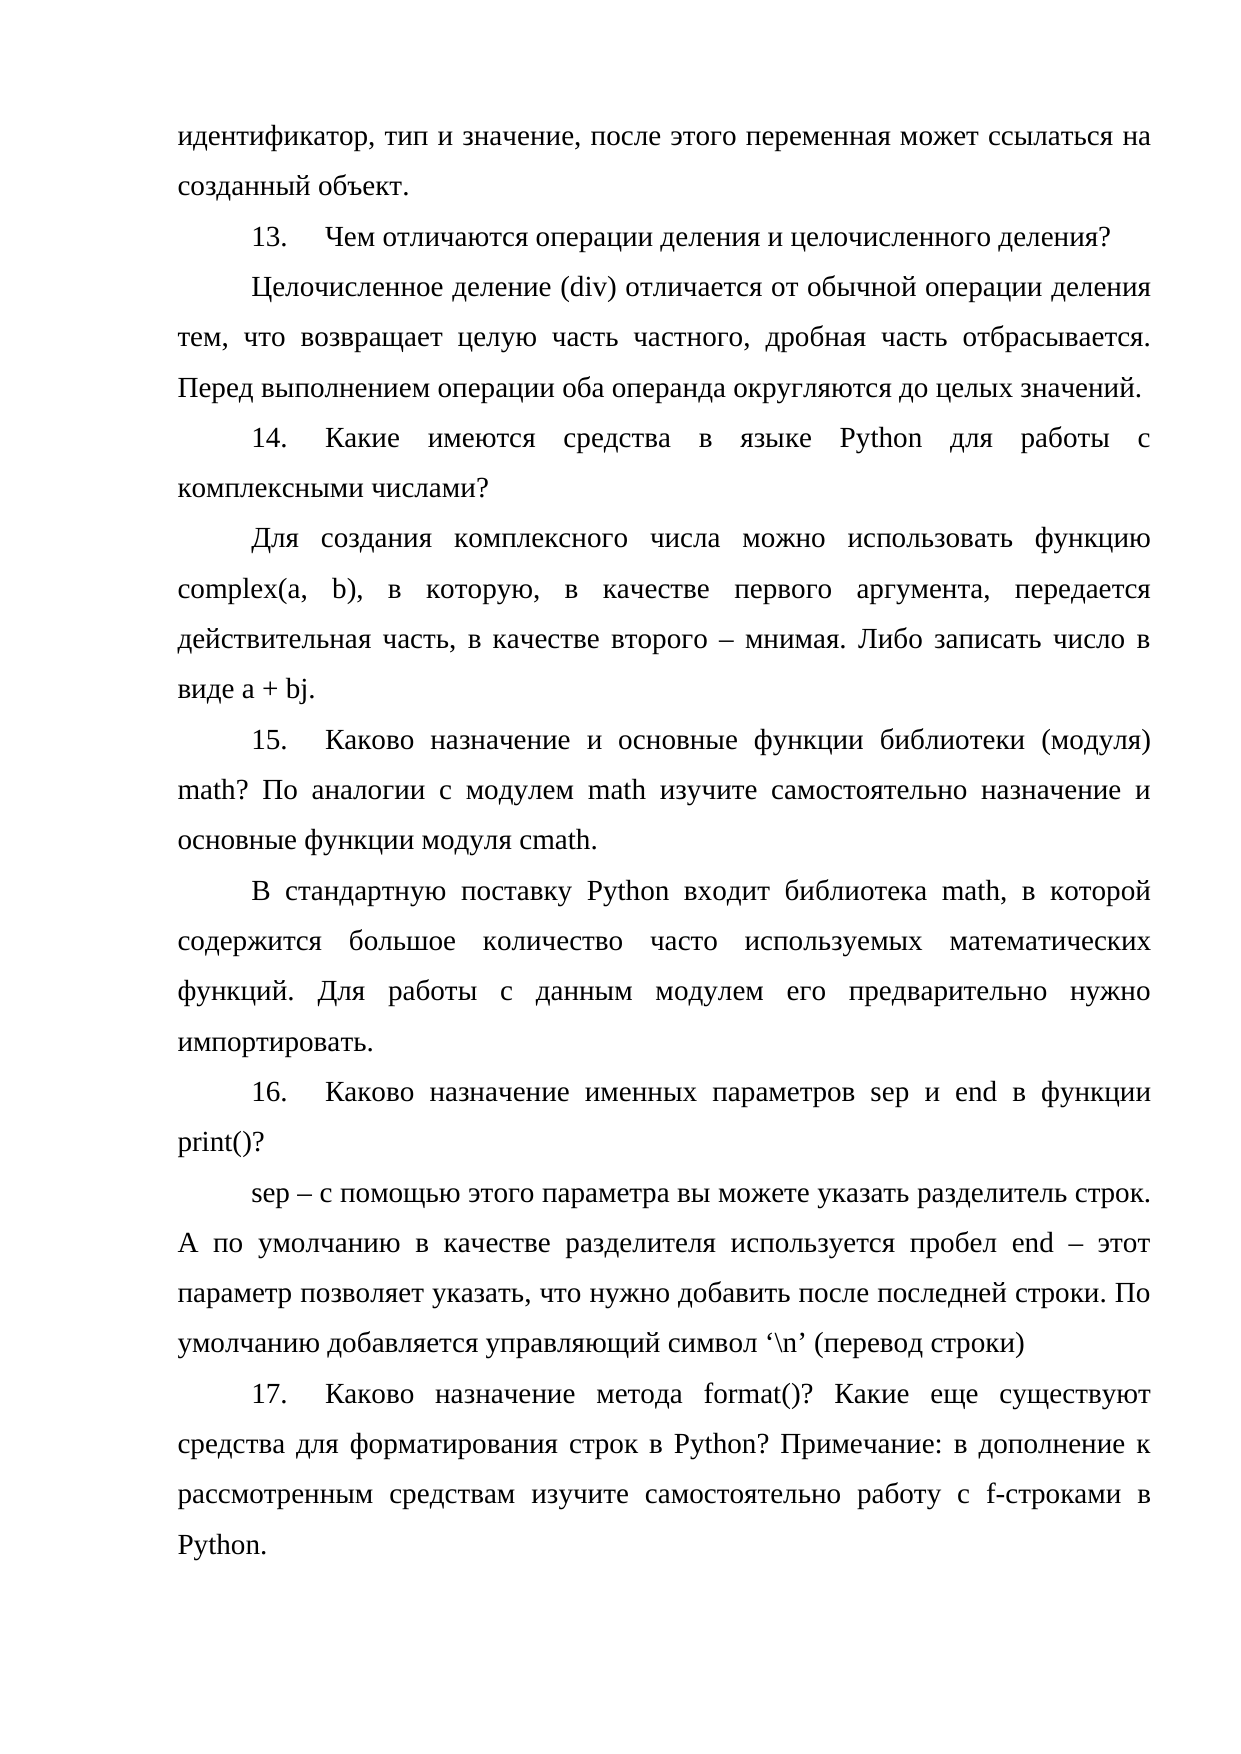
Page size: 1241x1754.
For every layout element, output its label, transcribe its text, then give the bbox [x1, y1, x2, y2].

list В стандартную поставку Python входит библиотека math, в которой содержится большое количество часто используемых математических функций. Для работы с данным модулем его предварительно нужно импортировать. [177, 873, 1152, 1057]
list Целочисленное деление (div) отличается от обычной операции деления тем, что возвращает целую часть частного, дробная часть отбрасывается. Перед выполнением операции оба операнда округляются до целых значений. [177, 269, 1152, 403]
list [177, 118, 1152, 202]
list Для создания комплексного числа можно использовать функцию complex(a, b), в которую, в качестве первого аргумента, передается действительная часть, в качестве второго – мнимая. Либо записать число в виде a + bj. [177, 521, 1152, 705]
list Какие имеются средства в языке Python для работы с комплексными числами? [177, 420, 1152, 504]
list Каково назначение и основные функции библиотеки (модуля) math? По аналогии с модулем math изучите самостоятельно назначение и основные функции модуля cmath. [177, 722, 1152, 856]
list Каково назначение метода format()? Какие еще существуют средства для форматирования строк в Python? Примечание: в дополнение к рассмотренным средствам изучите самостоятельно работу с f-строками в Python. [177, 1376, 1152, 1560]
list sep – с помощью этого параметра вы можете указать разделитель строк. А по умолчанию в качестве разделителя используется пробел end – этот параметр позволяет указать, что нужно добавить после последней строки. По умолчанию добавляется управляющий символ ‘\n’ (перевод строки) [177, 1175, 1152, 1359]
list Каково назначение именных параметров sep и end в функции print()? [177, 1074, 1152, 1158]
list Чем отличаются операции деления и целочисленного деления? [177, 219, 1152, 252]
